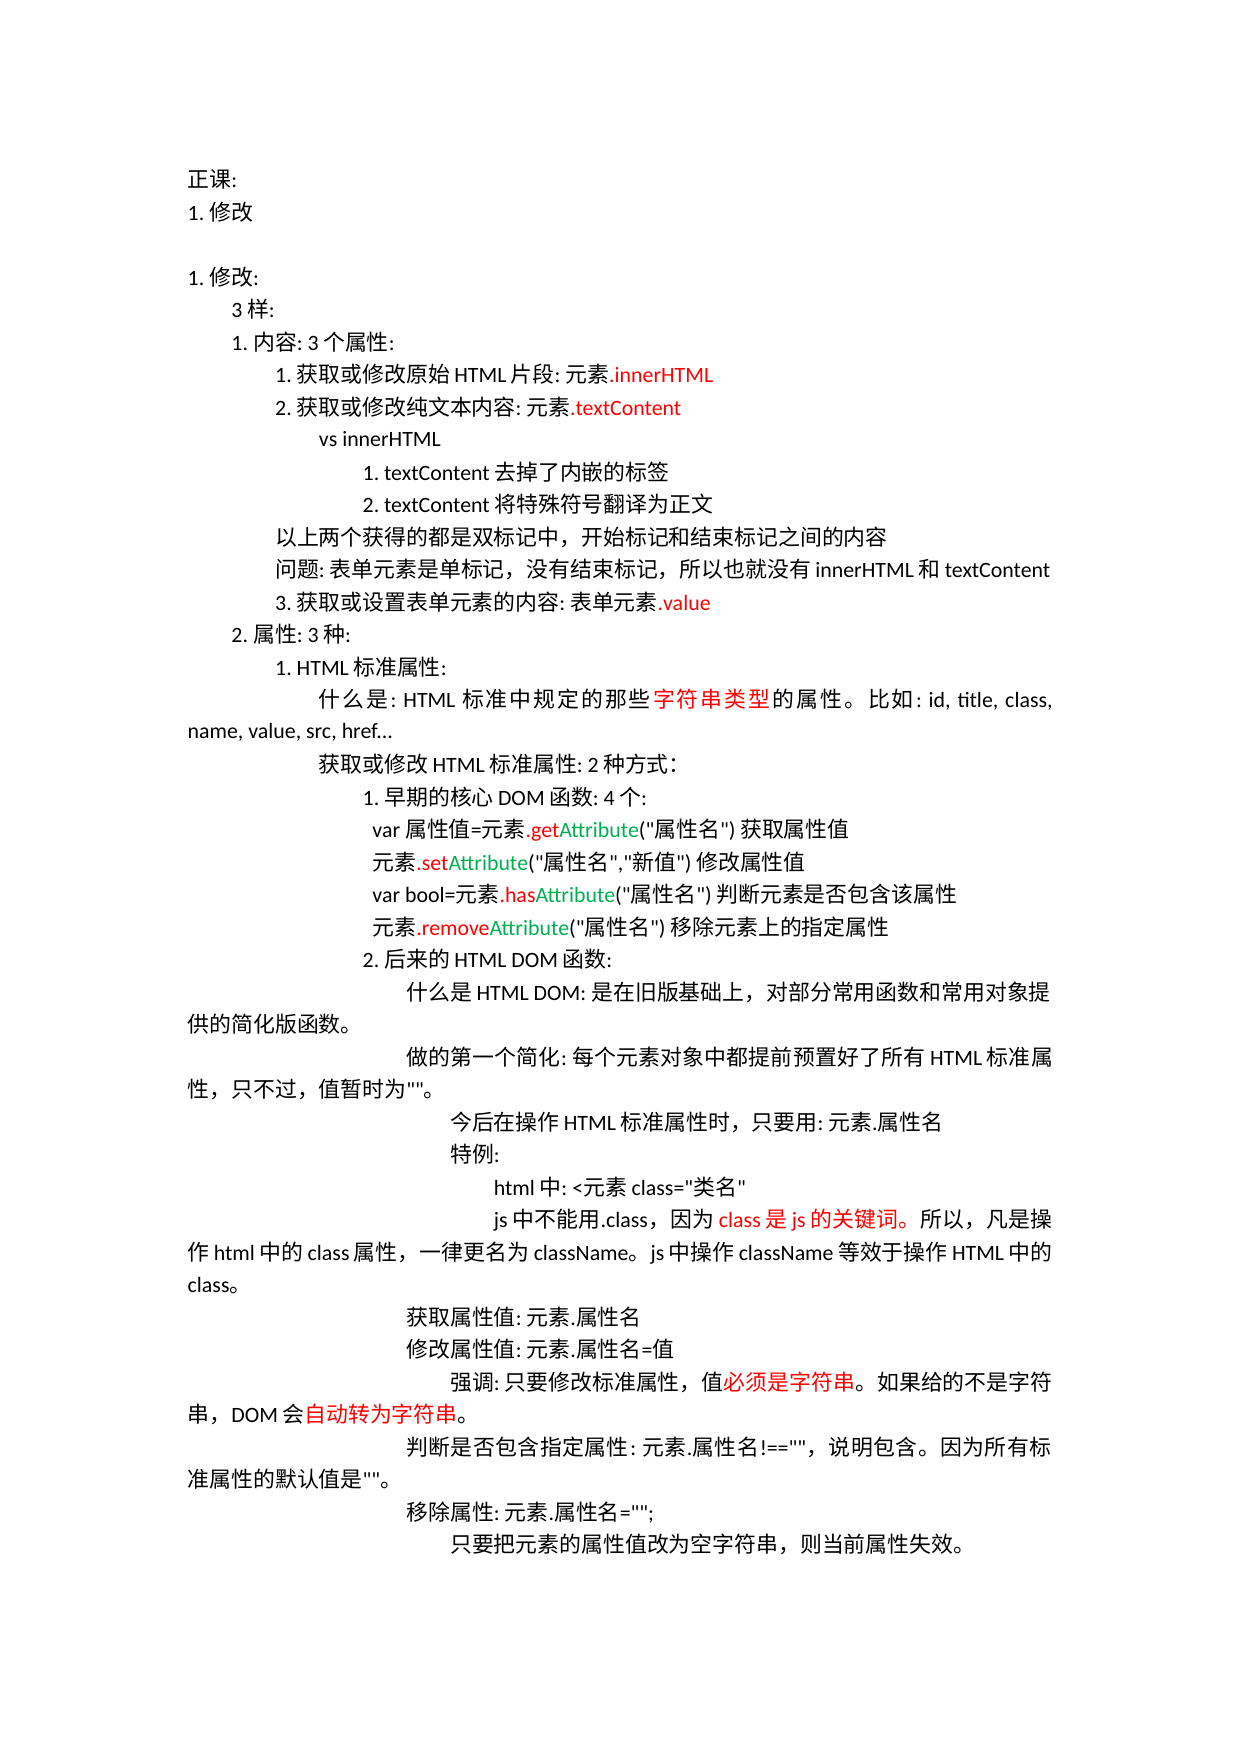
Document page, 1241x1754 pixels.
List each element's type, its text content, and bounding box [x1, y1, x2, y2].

text 2. textContent将特殊符号翻译为正文 [187, 487, 1053, 519]
text 2. 后来的HTML DOM函数: [187, 942, 1053, 974]
text 什么是HTML DOM: 是在旧版基础上，对部分常用函数和常用对象提供的简化版函数。 [187, 974, 1053, 1039]
text 1. HTML标准属性: [187, 649, 1053, 682]
text 获取或修改HTML标准属性: 2种方式： [187, 747, 1053, 779]
text var 属性值=元素.getAttribute("属性名") 获取属性值 [187, 812, 1053, 844]
text 特例: [187, 1137, 1053, 1169]
text js中不能用.class，因为class是js的关键词。所以，凡是操作html中的class属性，一律更名为className。js中操作className等效于操作HTML中的class。 [187, 1202, 1053, 1299]
text 只要把元素的属性值改为空字符串，则当前属性失效。 [187, 1527, 1053, 1559]
text 1. 内容: 3个属性: [187, 324, 1053, 357]
text 3样: [187, 292, 1053, 324]
text vs innerHTML [187, 422, 1053, 454]
text html中: <元素 class="类名" [187, 1169, 1053, 1202]
text 1. 修改: [187, 259, 1053, 292]
text 正课: [187, 162, 1053, 194]
text 3. 获取或设置表单元素的内容: 表单元素.value [187, 584, 1053, 617]
text 以上两个获得的都是双标记中，开始标记和结束标记之间的内容 [187, 519, 1053, 552]
text 2. 获取或修改纯文本内容: 元素.textContent [187, 389, 1053, 422]
text 强调: 只要修改标准属性，值必须是字符串。如果给的不是字符串，DOM会自动转为字符串。 [187, 1364, 1053, 1429]
text 1. 获取或修改原始HTML片段: 元素.innerHTML [187, 357, 1053, 389]
text 元素.removeAttribute("属性名") 移除元素上的指定属性 [187, 909, 1053, 942]
text 什么是: HTML标准中规定的那些字符串类型的属性。比如: id, title, class, name, value, src, href... [187, 682, 1053, 747]
text 获取属性值: 元素.属性名 [187, 1299, 1053, 1332]
text 修改属性值: 元素.属性名=值 [187, 1332, 1053, 1364]
text 1. 早期的核心DOM函数: 4个: [187, 779, 1053, 812]
text 判断是否包含指定属性: 元素.属性名!==""，说明包含。因为所有标准属性的默认值是""。 [187, 1429, 1053, 1494]
text 1. textContent去掉了内嵌的标签 [187, 454, 1053, 487]
text 移除属性: 元素.属性名=""; [187, 1494, 1053, 1527]
text 今后在操作HTML标准属性时，只要用: 元素.属性名 [187, 1104, 1053, 1137]
text 做的第一个简化: 每个元素对象中都提前预置好了所有HTML标准属性，只不过，值暂时为""。 [187, 1039, 1053, 1104]
text 元素.setAttribute("属性名","新值") 修改属性值 [187, 844, 1053, 877]
text 1. 修改 [187, 194, 1053, 227]
text 2. 属性: 3种: [187, 617, 1053, 649]
text var bool=元素.hasAttribute("属性名") 判断元素是否包含该属性 [187, 877, 1053, 909]
text 问题: 表单元素是单标记，没有结束标记，所以也就没有innerHTML和textContent [187, 552, 1053, 584]
